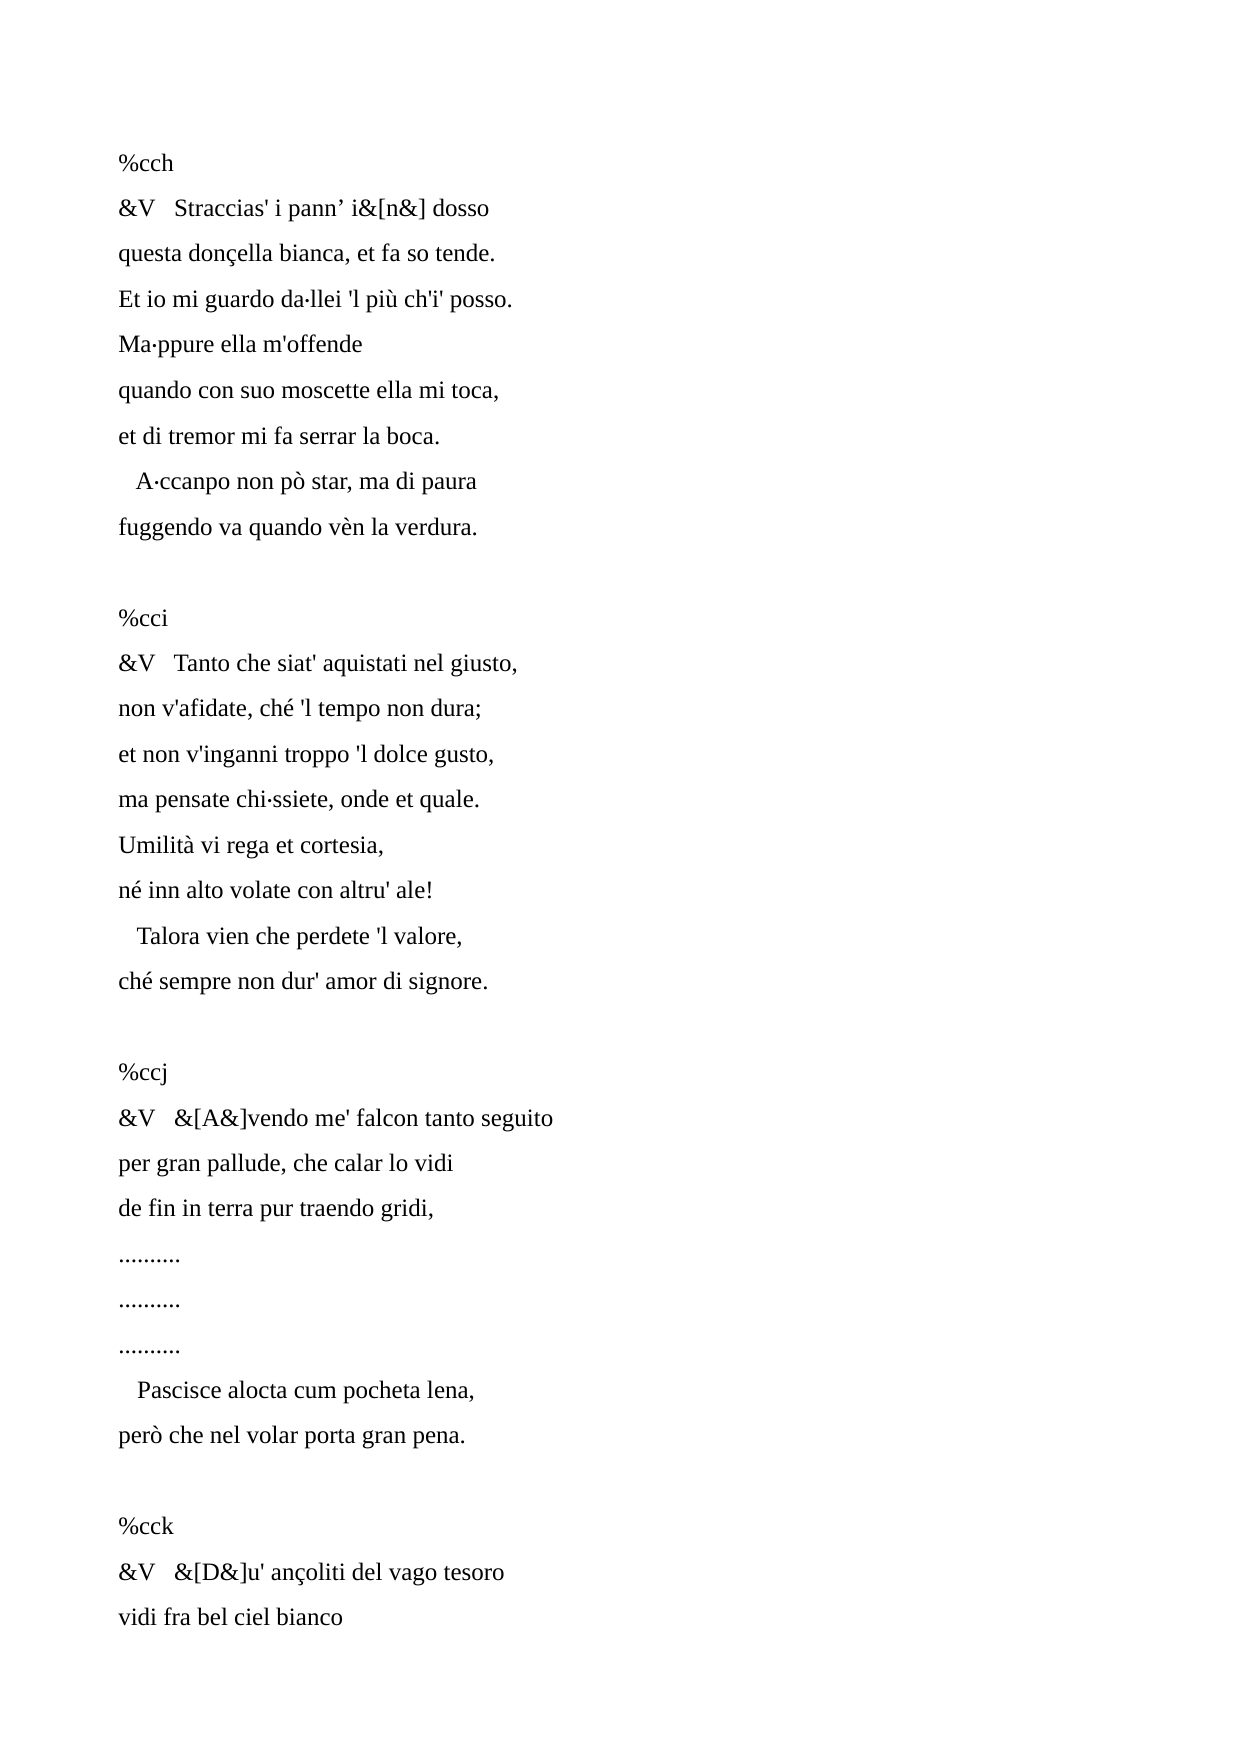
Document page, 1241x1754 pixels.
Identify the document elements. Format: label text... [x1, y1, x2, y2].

text questa donçella bianca, et fa so tende. [118, 238, 1122, 267]
text de fin in terra pur traendo gridi, [118, 1193, 1122, 1222]
text Ma·ppure ella m'offende [118, 329, 1122, 359]
text %cck [118, 1511, 1122, 1540]
text Pascisce alocta cum pocheta lena, [118, 1375, 1122, 1404]
text &V Tanto che siat' aquistati nel giusto, [118, 648, 1122, 677]
text non v'afidate, ché 'l tempo non dura; [118, 693, 1122, 722]
text &V &[D&]u' ançoliti del vago tesoro [118, 1557, 1122, 1586]
text .......... [118, 1284, 1122, 1313]
text &V Straccias' i pannʼ i&[n&] dosso [118, 193, 1122, 222]
text vidi fra bel ciel bianco [118, 1602, 1122, 1631]
text %ccj [118, 1057, 1122, 1086]
text però che nel volar porta gran pena. [118, 1421, 1122, 1449]
text &V &[A&]vendo me' falcon tanto seguito [118, 1103, 1122, 1131]
text Et io mi guardo da·llei 'l più ch'i' posso. [118, 284, 1122, 313]
text %cci [118, 603, 1122, 631]
text Umilità vi rega et cortesia, [118, 830, 1122, 859]
text né inn alto volate con altru' ale! [118, 876, 1122, 904]
text et di tremor mi fa serrar la boca. [118, 421, 1122, 449]
text fuggendo va quando vèn la verdura. [118, 512, 1122, 541]
text ma pensate chi·ssiete, onde et quale. [118, 784, 1122, 813]
text .......... [118, 1330, 1122, 1358]
text et non v'inganni troppo 'l dolce gusto, [118, 739, 1122, 768]
text %cch [118, 148, 1122, 176]
text ché sempre non dur' amor di signore. [118, 966, 1122, 995]
text quando con suo moscette ella mi toca, [118, 375, 1122, 404]
text A·ccanpo non pò star, ma di paura [118, 466, 1122, 495]
text .......... [118, 1239, 1122, 1268]
text Talora vien che perdete 'l valore, [118, 921, 1122, 950]
text per gran pallude, che calar lo vidi [118, 1148, 1122, 1177]
